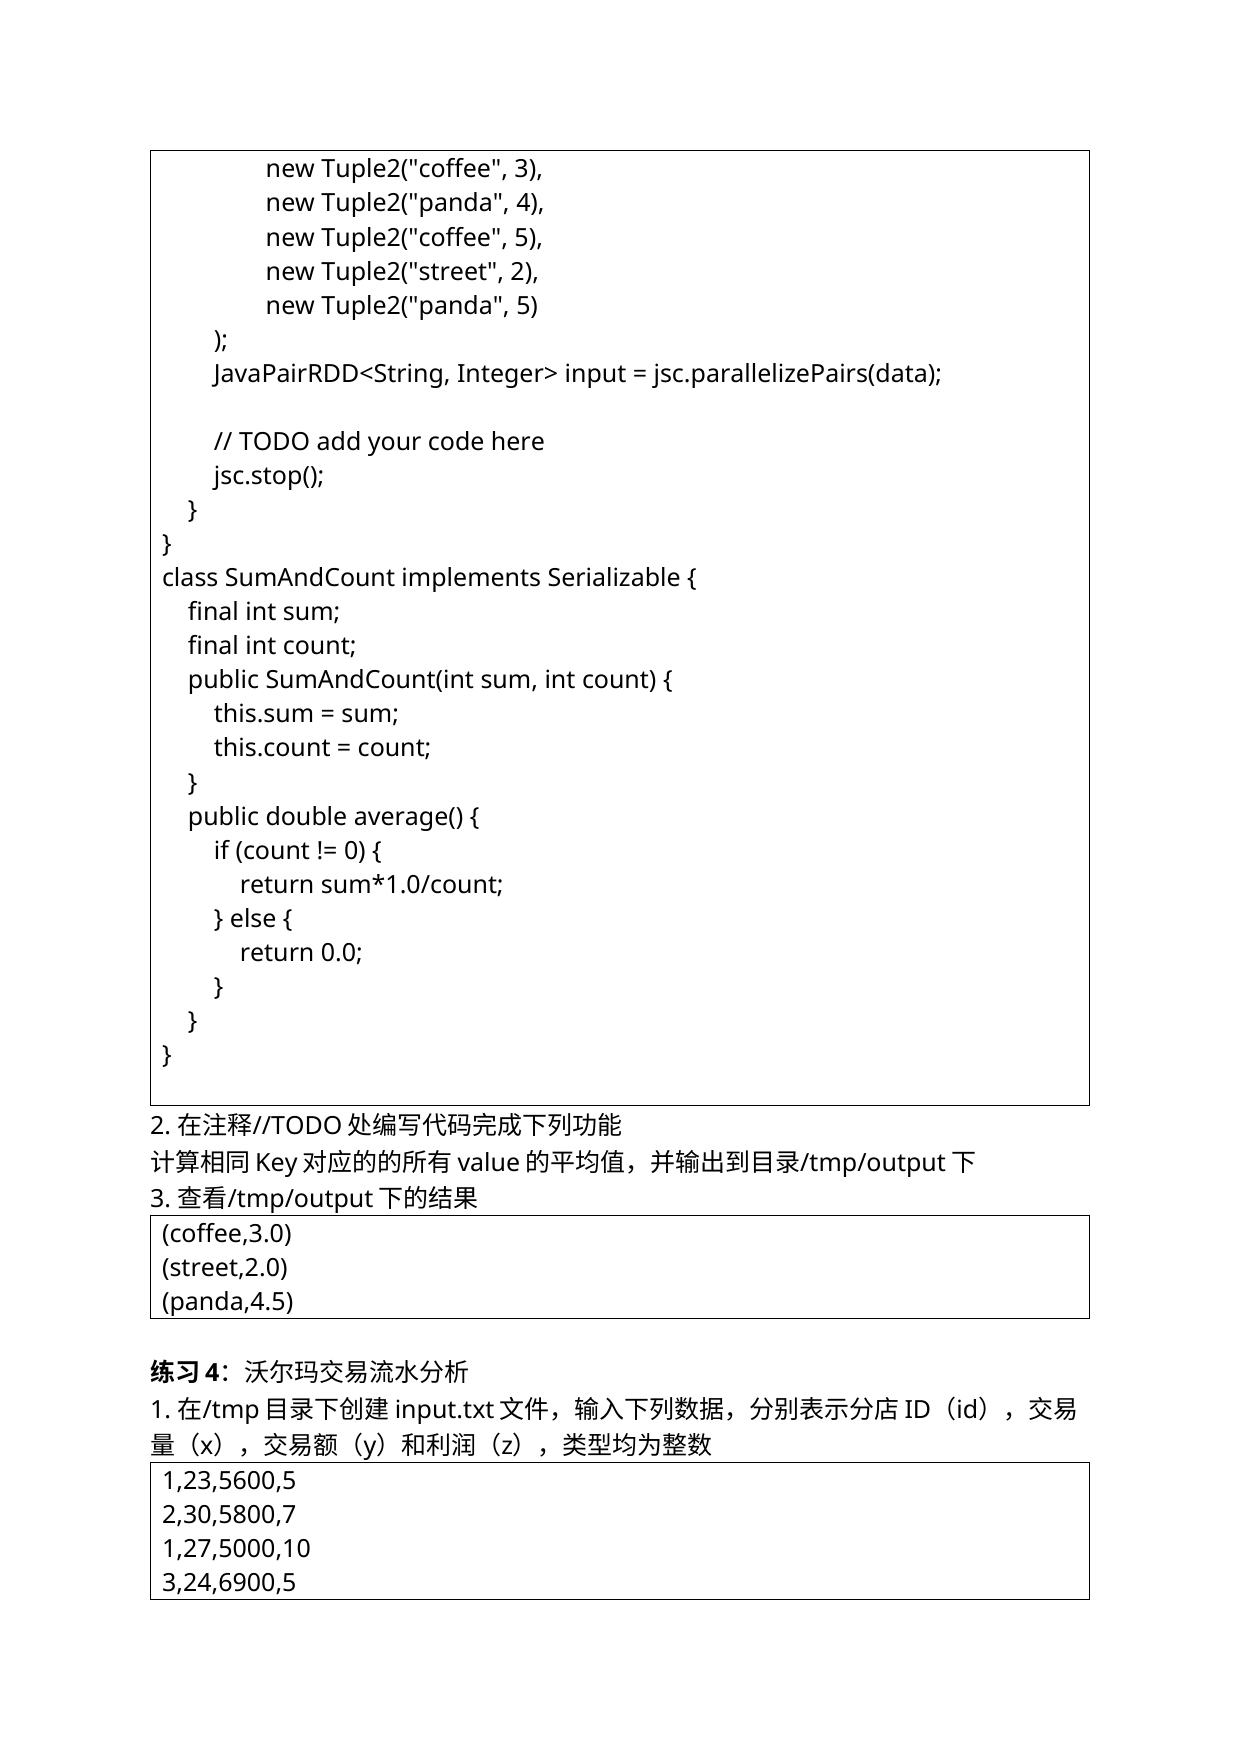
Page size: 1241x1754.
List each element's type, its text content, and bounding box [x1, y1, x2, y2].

text 2. 在注释//TODO处编写代码完成下列功能 [150, 1106, 1090, 1142]
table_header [151, 151, 1089, 1105]
text 1. 在/tmp目录下创建input.txt文件，输入下列数据，分别表示分店ID（id），交易量（x），交易额（y）和利润（z），类型均为整数 [150, 1389, 1090, 1462]
text 3. 查看/tmp/output下的结果 [150, 1178, 1090, 1214]
text 计算相同Key对应的的所有value的平均值，并输出到目录/tmp/output下 [150, 1142, 1090, 1178]
text 练习4：沃尔玛交易流水分析 [150, 1353, 1090, 1389]
table_header (coffee,3.0) (street,2.0) (panda,4.5) [151, 1216, 1089, 1318]
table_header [151, 1463, 1089, 1599]
